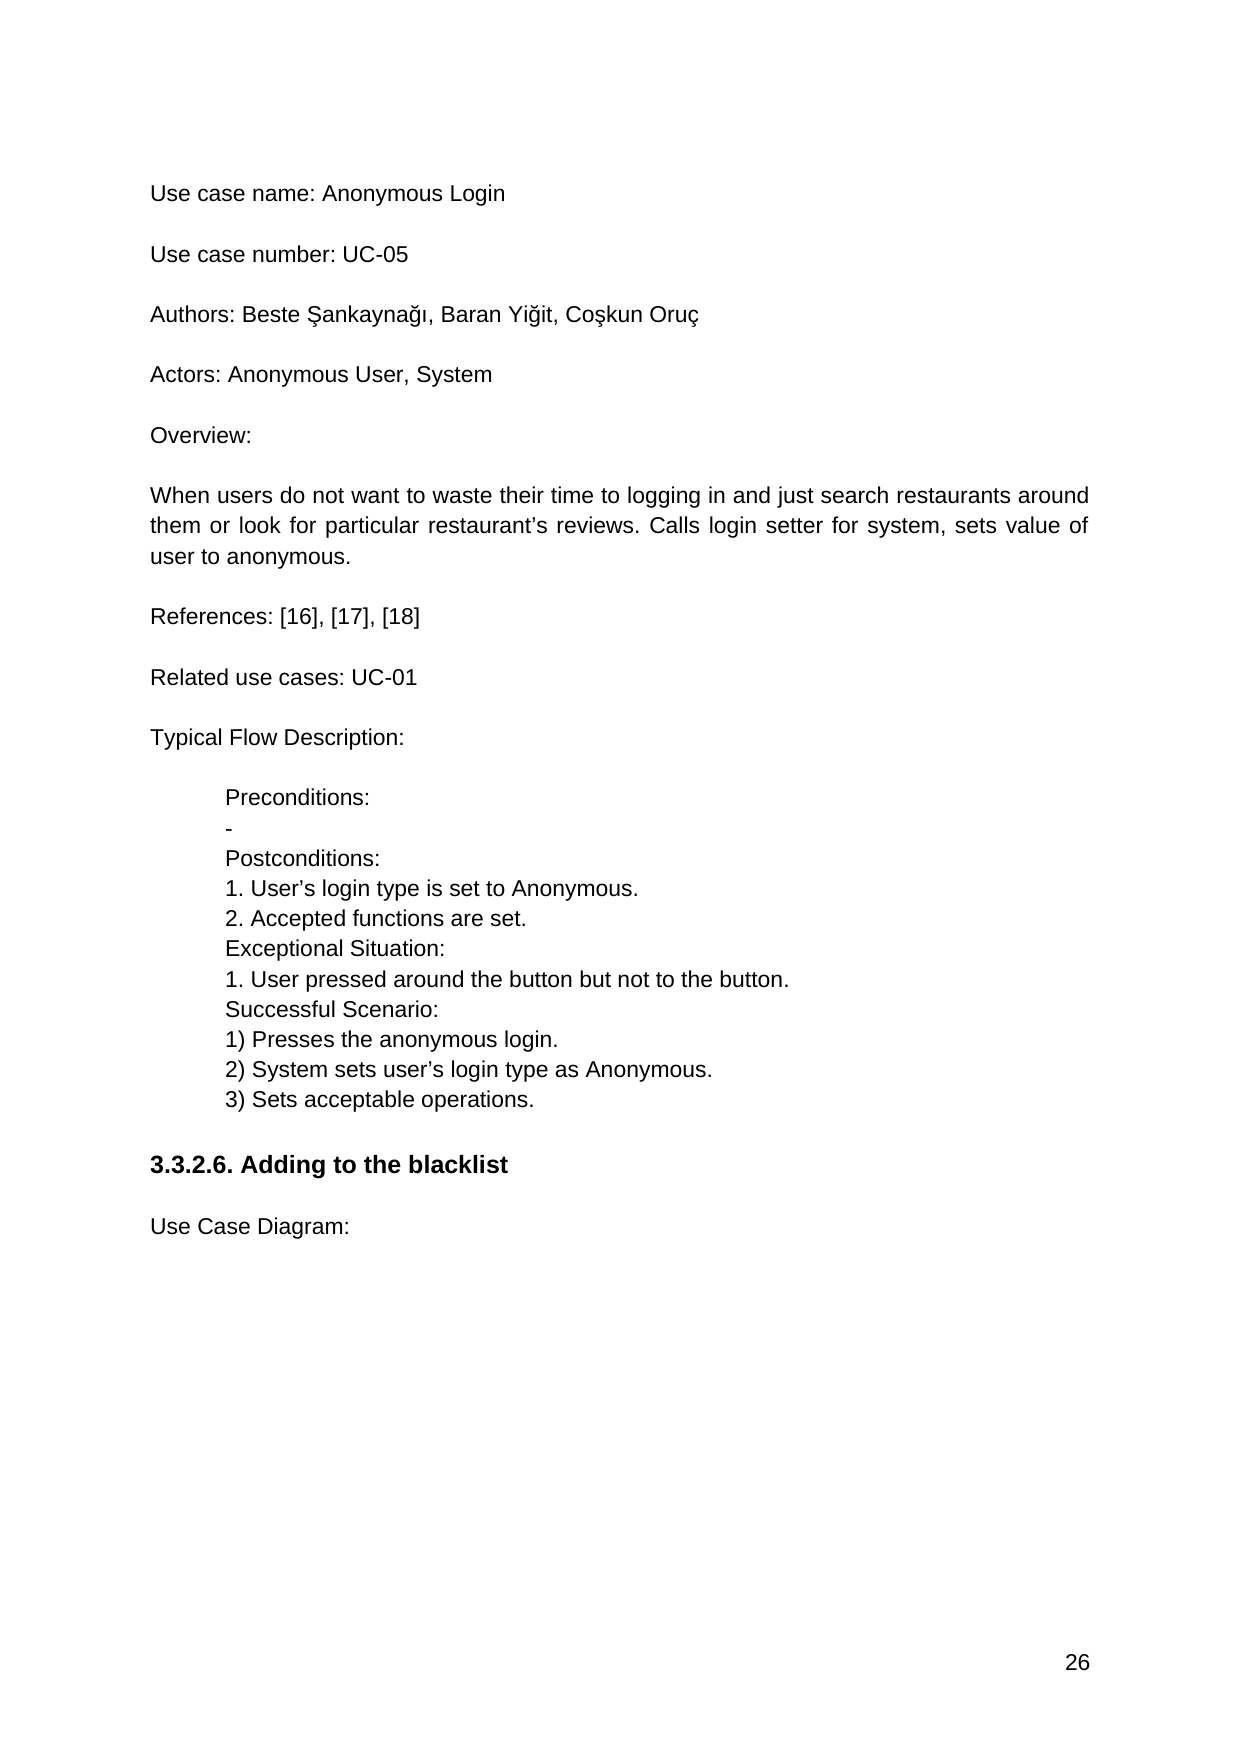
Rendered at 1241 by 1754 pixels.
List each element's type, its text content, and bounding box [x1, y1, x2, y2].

text Use case name: Anonymous Login [150, 180, 1090, 207]
text 2) System sets user’s login type as Anonymous. [150, 1056, 1090, 1083]
text References: [16], [17], [18] [150, 603, 1090, 629]
text Exceptional Situation: [150, 935, 1090, 962]
text Successful Scenario: [150, 996, 1090, 1022]
text 1. User’s login type is set to Anonymous. [150, 875, 1090, 901]
text Related use cases: UC-01 [150, 663, 1090, 690]
text 1) Presses the anonymous login. [150, 1026, 1090, 1052]
text Authors: Beste Şankaynağı, Baran Yiğit, Coşkun Oruç [150, 301, 1090, 327]
text Overview: [150, 422, 1090, 448]
text - [150, 814, 1090, 841]
text Preconditions: [150, 784, 1090, 811]
text Typical Flow Description: [150, 724, 1090, 750]
text 2. Accepted functions are set. [150, 905, 1090, 932]
text Use Case Diagram: [150, 1213, 1090, 1239]
text 3.3.2.6. Adding to the blacklist [150, 1150, 1090, 1178]
text 3) Sets acceptable operations. [150, 1086, 1090, 1113]
text Postconditions: [150, 845, 1090, 871]
text When users do not want to waste their time to logging in and just search restaurants around them or look for particular restaurant’s reviews. Calls login setter for system, sets value of user to anonymous. [150, 482, 1090, 569]
text Actors: Anonymous User, System [150, 361, 1090, 388]
text Use case number: UC-05 [150, 241, 1090, 267]
text 1. User pressed around the button but not to the button. [150, 966, 1090, 992]
